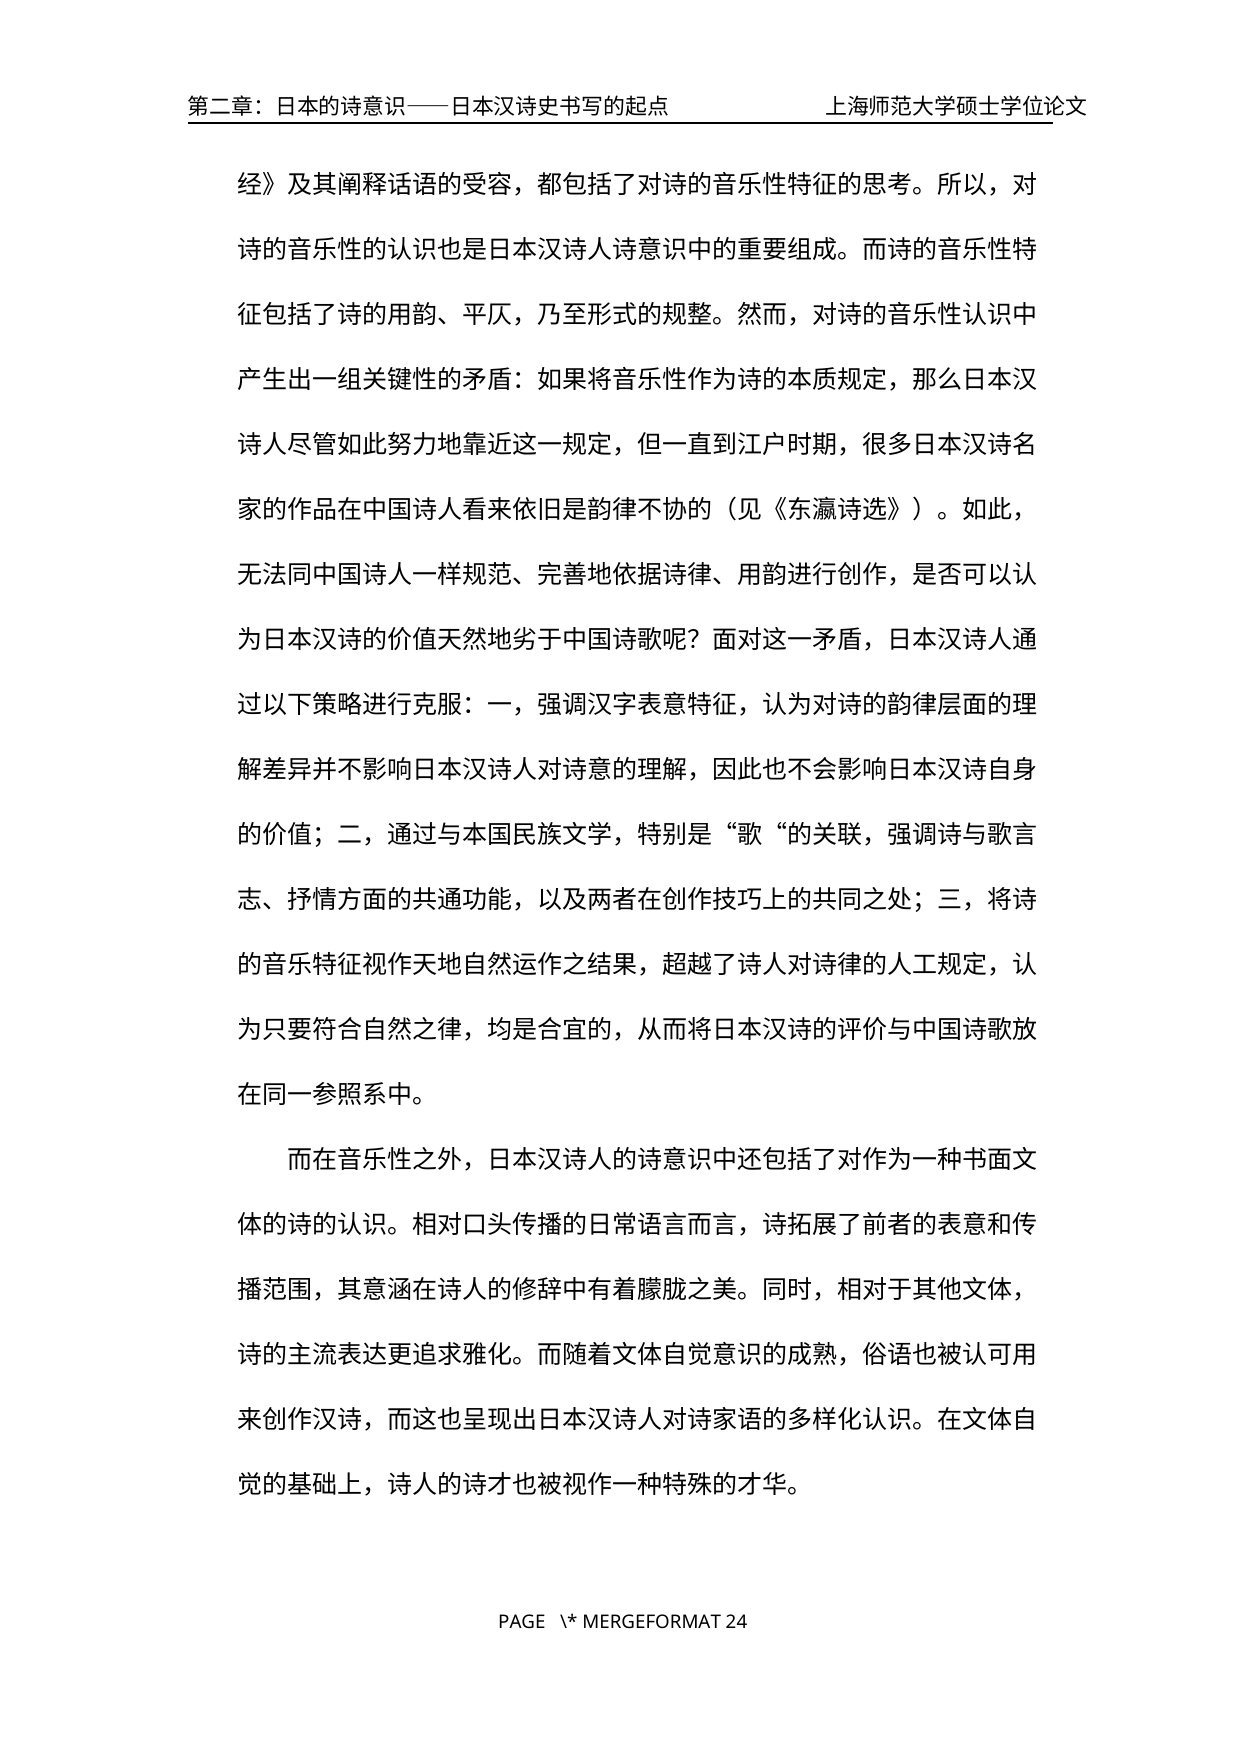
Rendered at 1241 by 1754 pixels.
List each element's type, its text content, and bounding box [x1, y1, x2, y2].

text 而在音乐性之外，日本汉诗人的诗意识中还包括了对作为一种书面文体的诗的认识。相对口头传播的日常语言而言，诗拓展了前者的表意和传播范围，其意涵在诗人的修辞中有着朦胧之美。同时，相对于其他文体，诗的主流表达更追求雅化。而随着文体自觉意识的成熟，俗语也被认可用来创作汉诗，而这也呈现出日本汉诗人对诗家语的多样化认识。在文体自觉的基础上，诗人的诗才也被视作一种特殊的才华。 [237, 1125, 1053, 1515]
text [237, 150, 1053, 1125]
